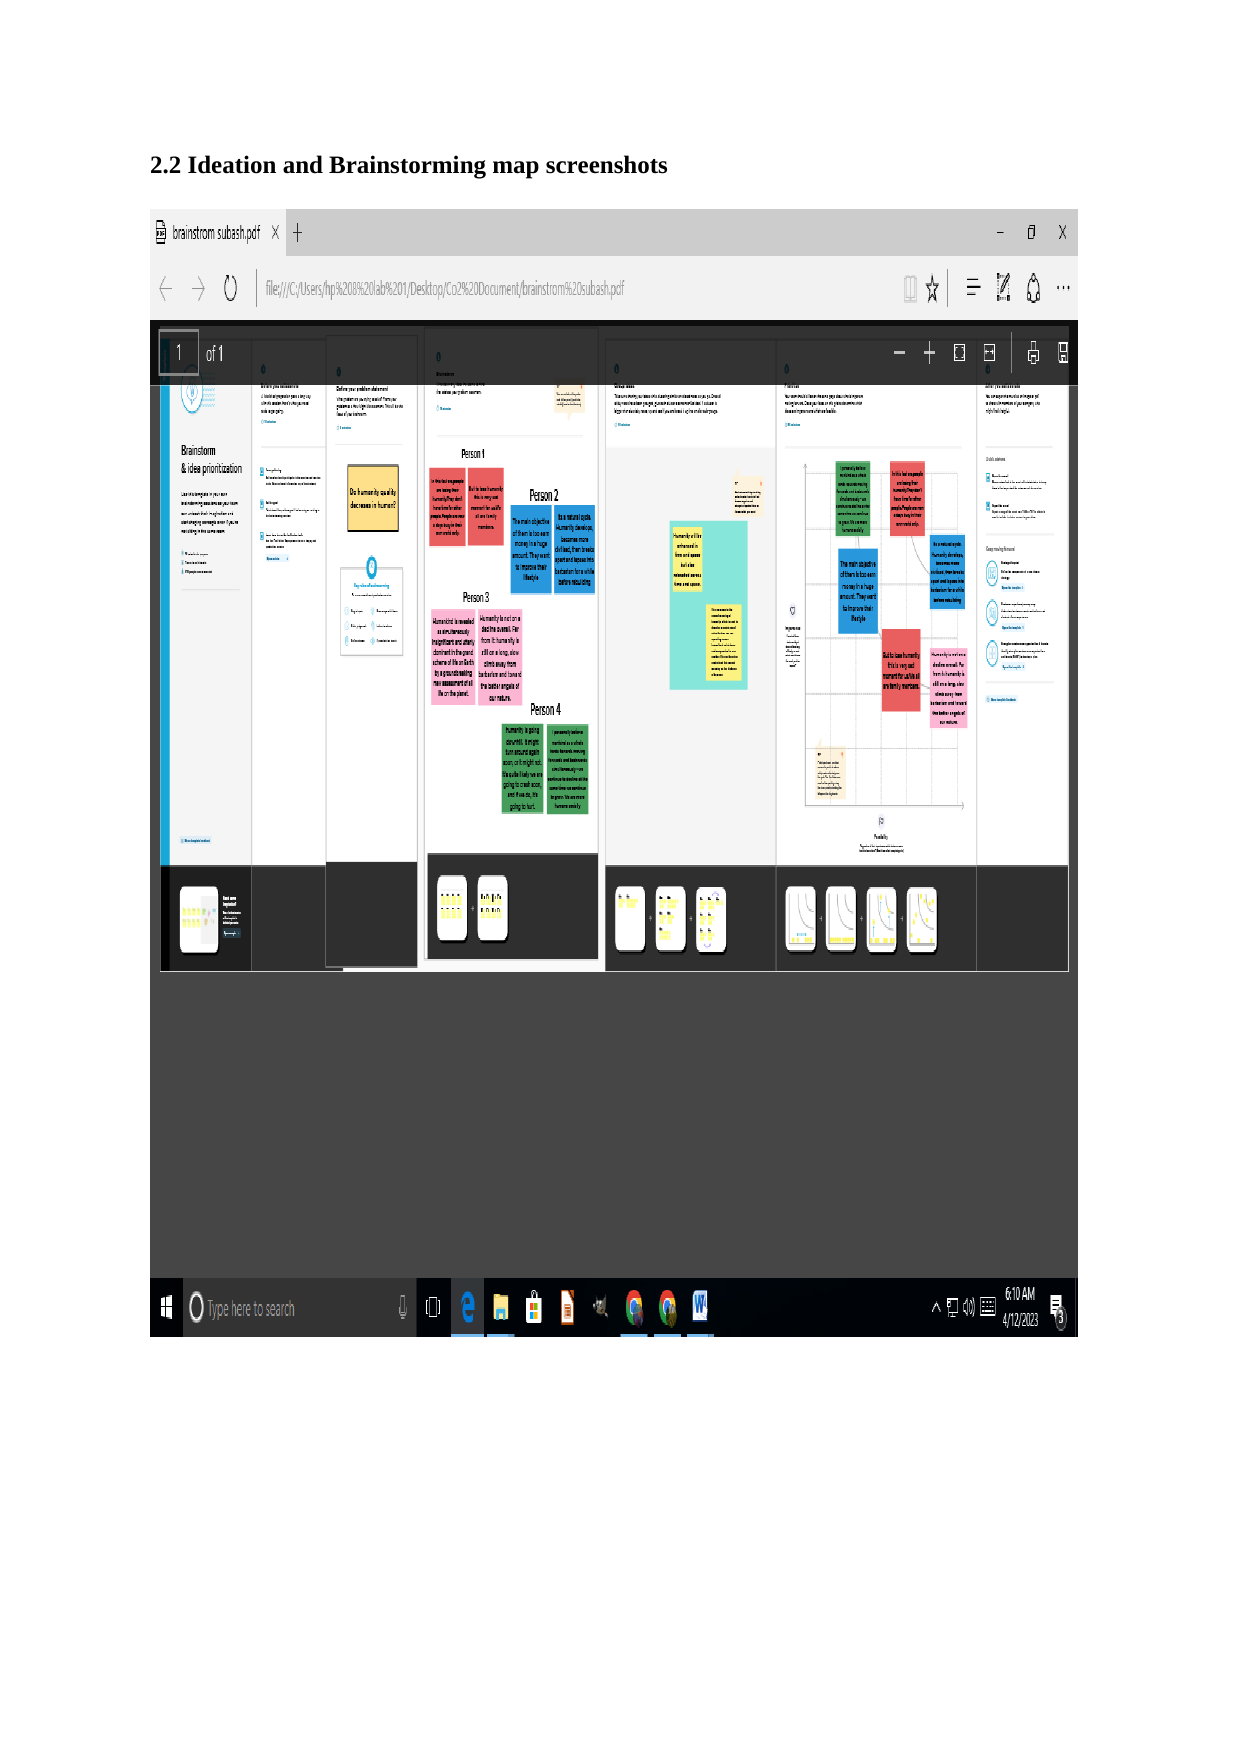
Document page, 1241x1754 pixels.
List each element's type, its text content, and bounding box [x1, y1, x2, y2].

picture [150, 209, 1078, 1337]
text 2.2 Ideation and Brainstorming map screenshots [150, 150, 1090, 179]
